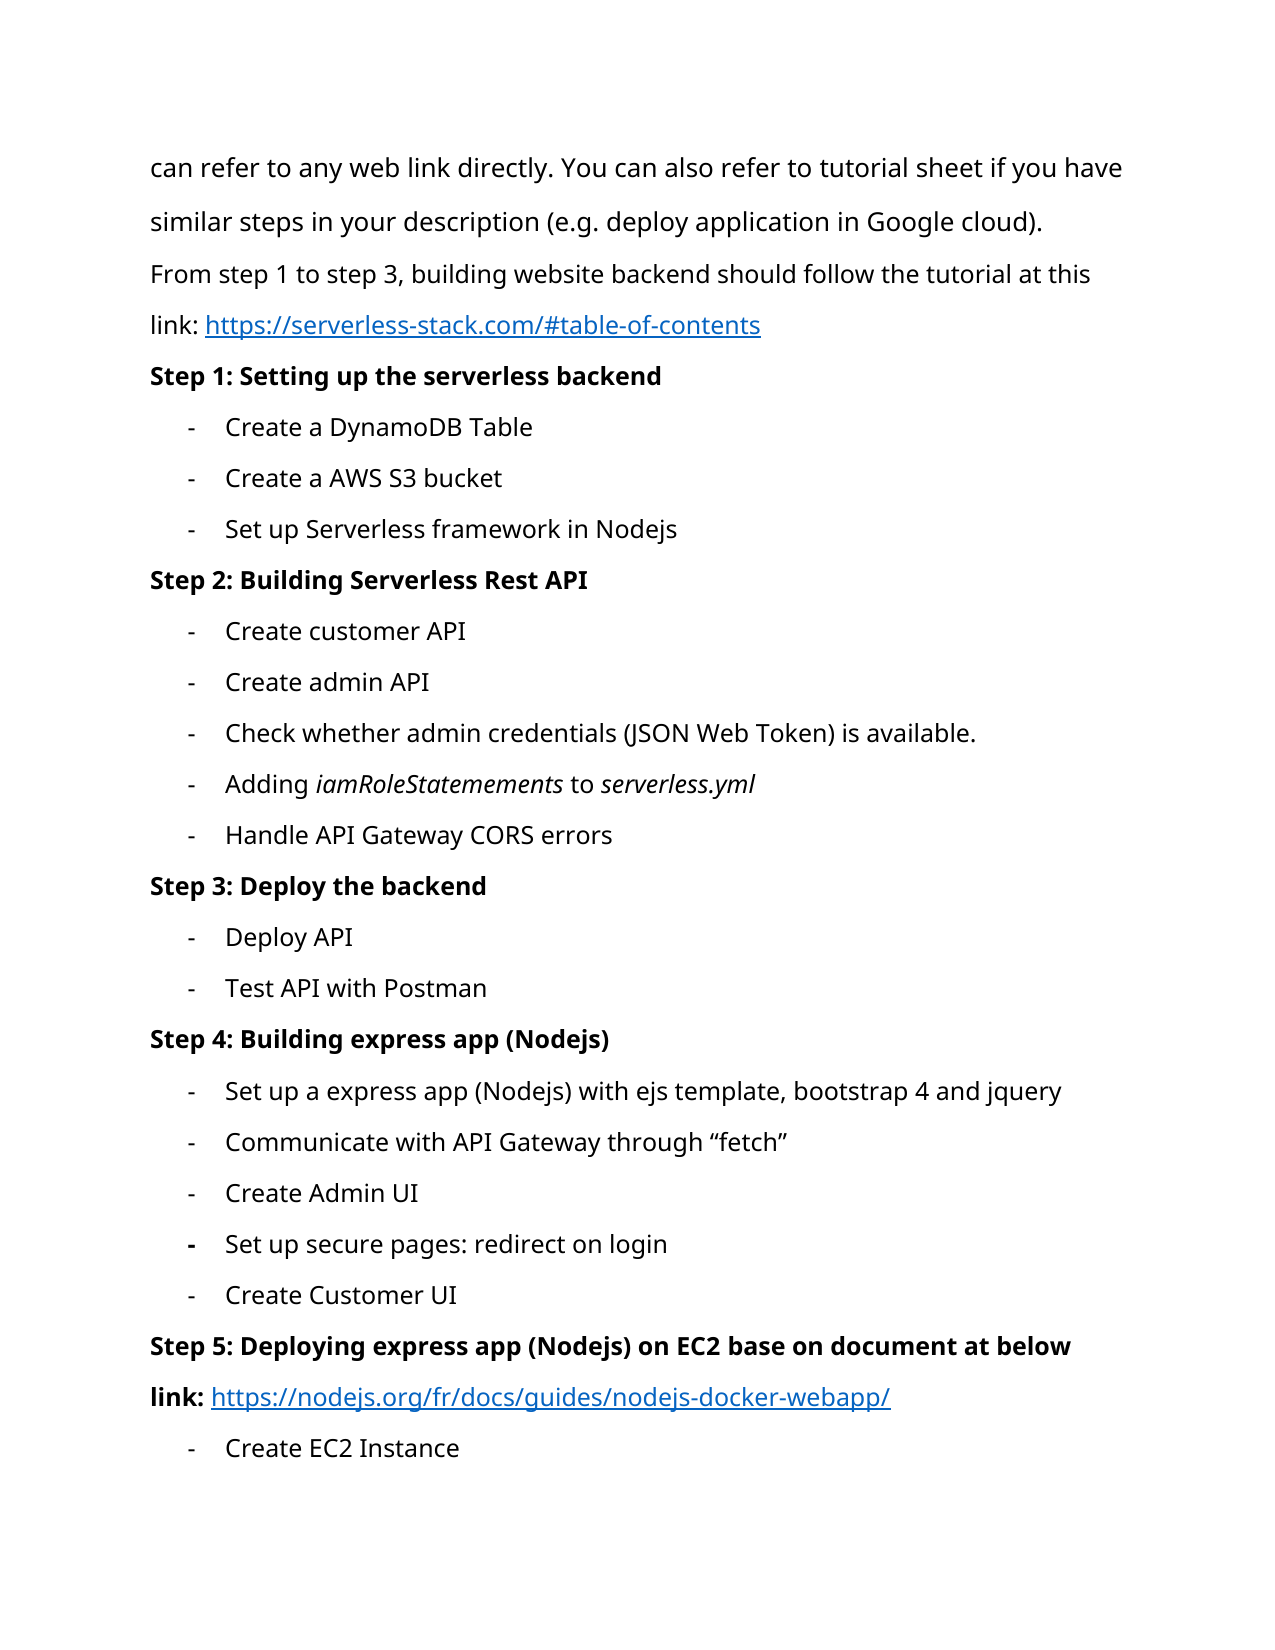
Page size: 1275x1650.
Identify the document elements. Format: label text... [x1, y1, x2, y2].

list Adding iamRoleStatemements to serverless.yml [187, 767, 1125, 801]
text From step 1 to step 3, building website backend should follow the tutorial at this link: https://serverless-stack.com/#table-of-contents [150, 256, 1125, 342]
text Step 3: Deploy the backend [150, 869, 1125, 903]
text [150, 150, 1125, 239]
list Set up Serverless framework in Nodejs [187, 512, 1125, 546]
list Create admin API [187, 665, 1125, 699]
text Step 4: Building express app (Nodejs) [150, 1022, 1125, 1056]
list Create customer API [187, 614, 1125, 648]
list Deploy API [187, 920, 1125, 954]
list Create a AWS S3 bucket [187, 461, 1125, 495]
list Set up a express app (Nodejs) with ejs template, bootstrap 4 and jquery [187, 1073, 1125, 1107]
list Check whether admin credentials (JSON Web Token) is available. [187, 716, 1125, 750]
text Step 5: Deploying express app (Nodejs) on EC2 base on document at below link: https://nodejs.org/fr/docs/guides/nodejs-docker-webapp/ [150, 1328, 1125, 1413]
list Handle API Gateway CORS errors [187, 818, 1125, 852]
list Communicate with API Gateway through “fetch” [187, 1124, 1125, 1158]
list Create Customer UI [187, 1277, 1125, 1311]
list Set up secure pages: redirect on login [187, 1226, 1125, 1260]
list Create a DynamoDB Table [187, 409, 1125, 444]
text Step 1: Setting up the serverless backend [150, 358, 1125, 393]
text Step 2: Building Serverless Rest API [150, 563, 1125, 597]
list Create Admin UI [187, 1175, 1125, 1209]
list Test API with Postman [187, 971, 1125, 1005]
list Create EC2 Instance [187, 1430, 1125, 1464]
